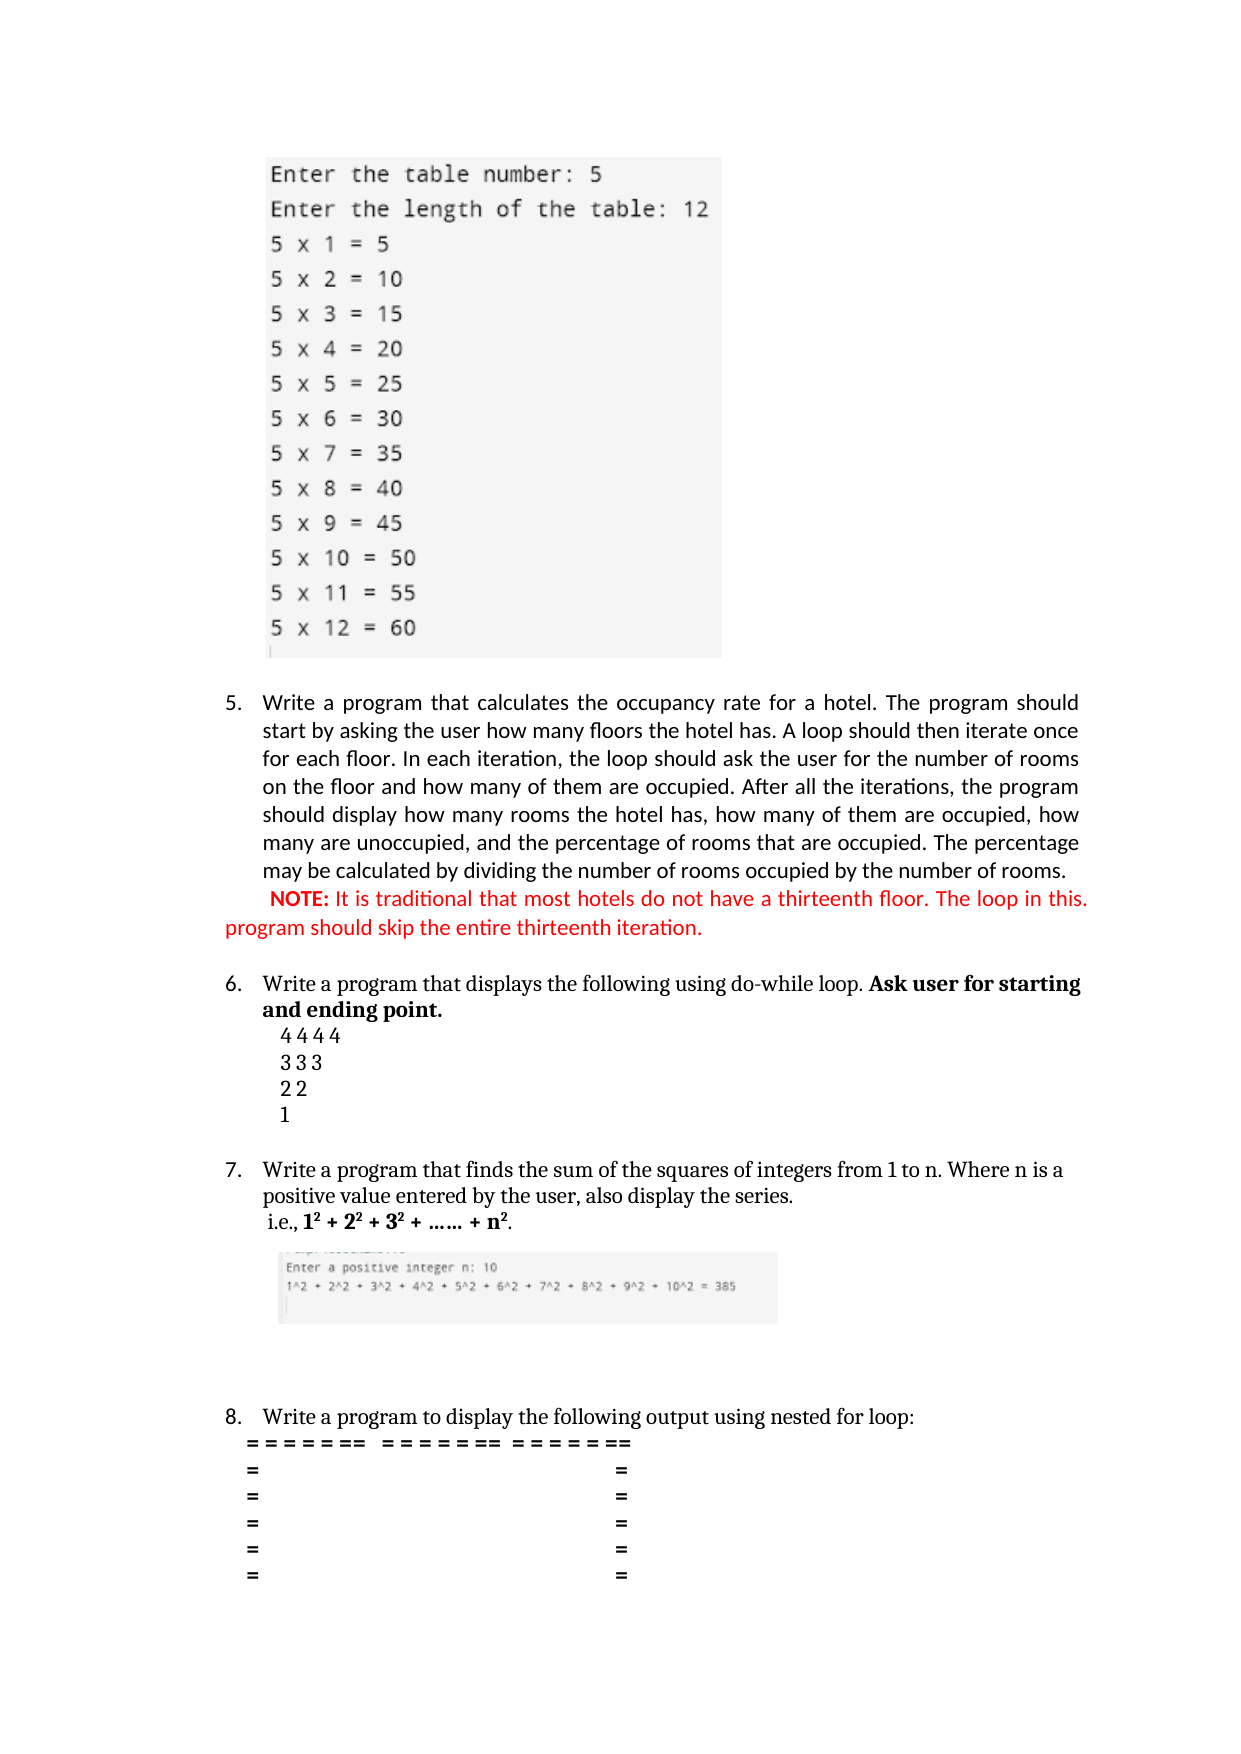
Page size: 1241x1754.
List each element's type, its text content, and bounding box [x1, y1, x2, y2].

text = = [150, 1509, 1090, 1536]
list Write a program to display the following output using nested for loop: [225, 1402, 1090, 1430]
list Write a program that displays the following using do-while loop. Ask user for starting and ending point. [225, 969, 1090, 1023]
picture [278, 1252, 779, 1324]
picture [265, 157, 722, 658]
text 2 2 [225, 1076, 1090, 1102]
text 1 [225, 1102, 1090, 1128]
list Write a program that finds the sum of the squares of integers from 1 to n. Where n is a positive value entered by the user, also display the series. [225, 1155, 1090, 1209]
text = = [150, 1562, 1090, 1588]
text NOTE: It is traditional that most hotels do not have a thirteenth floor. The loop in this. program should skip the entire thirteenth iteration. [225, 884, 1090, 941]
text i.e., 12 + 22 + 32 + …… + n2. [262, 1209, 1090, 1236]
text 4 4 4 4 [225, 1023, 1090, 1049]
text = = [150, 1536, 1090, 1562]
text = = [150, 1457, 1090, 1483]
text = = [150, 1483, 1090, 1509]
text = = = = = == = = = = = == = = = = = == [150, 1430, 1090, 1457]
list Write a program that calculates the occupancy rate for a hotel. The program should start by asking the user how many floors the hotel has. A loop should then iterate once for each floor. In each iteration, the loop should ask the user for the number of rooms on the floor and how many of them are occupied. After all the iterations, the program should display how many rooms the hotel has, how many of them are occupied, how many are unoccupied, and the percentage of rooms that are occupied. The percentage may be calculated by dividing the number of rooms occupied by the number of rooms. [225, 688, 1081, 884]
text 3 3 3 [225, 1049, 1090, 1076]
